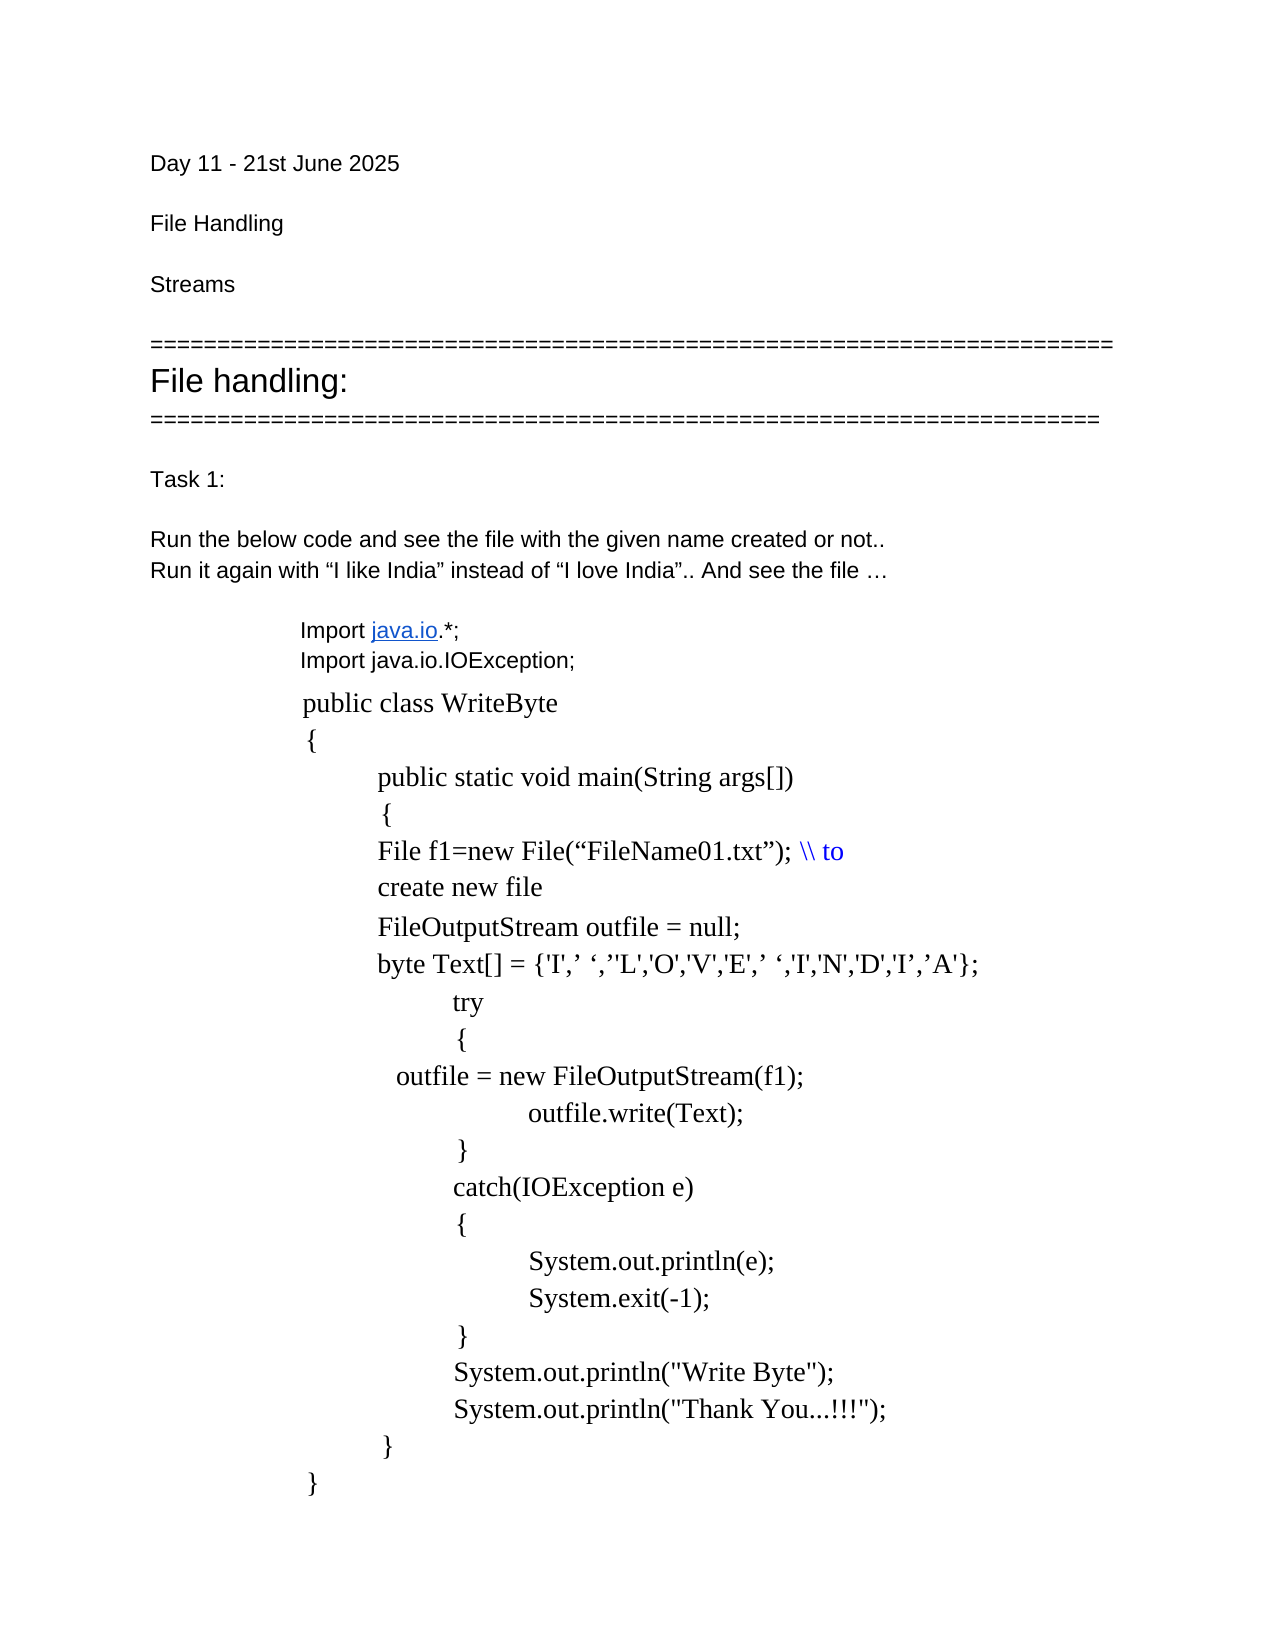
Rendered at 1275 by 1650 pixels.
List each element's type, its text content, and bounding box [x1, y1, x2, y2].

text Streams [150, 271, 1125, 297]
text System.out.println(e); [528, 1244, 1125, 1277]
text Run the below code and see the file with the given name created or not.. [150, 526, 1125, 553]
text FileOutputStream outfile = null; [377, 910, 905, 943]
text { [455, 1207, 1125, 1239]
text { [380, 797, 1125, 830]
text Import java.io.*; [150, 617, 1125, 643]
text System.out.println("Write Byte"); [453, 1356, 1125, 1388]
text } [456, 1318, 1125, 1351]
text } [456, 1133, 1125, 1165]
text { [455, 1022, 1125, 1054]
text public static void main(String args[]) [377, 760, 1125, 793]
text ======================================================================= [150, 406, 1125, 432]
text File handling: [150, 361, 1125, 400]
text try [452, 985, 1125, 1017]
text public class WriteByte [302, 686, 1125, 719]
text outfile = new FileOutputStream(f1); [150, 1059, 804, 1091]
text catch(IOException e) [453, 1170, 1125, 1202]
text outfile.write(Text); [528, 1096, 1125, 1128]
text System.exit(-1); [528, 1281, 1125, 1314]
text Import java.io.IOException; [225, 647, 1125, 674]
text ======================================================================== [150, 331, 1125, 358]
text Run it again with “I like India” instead of “I love India”.. And see the file … [150, 557, 1125, 583]
text } [381, 1429, 1125, 1462]
text Day 11 - 21st June 2025 [150, 150, 1125, 176]
text File Handling [150, 210, 1125, 237]
text } [306, 1466, 1125, 1499]
text byte Text[] = {'I',’ ‘,’'L','O','V','E',’ ‘,'I','N','D','I’,’A'}; [377, 947, 1125, 980]
text File f1=new File(“FileName01.txt”); \\ to create new file [377, 834, 905, 902]
text { [305, 723, 1125, 756]
text System.out.println("Thank You...!!!"); [453, 1392, 1125, 1425]
text Task 1: [150, 466, 1125, 492]
